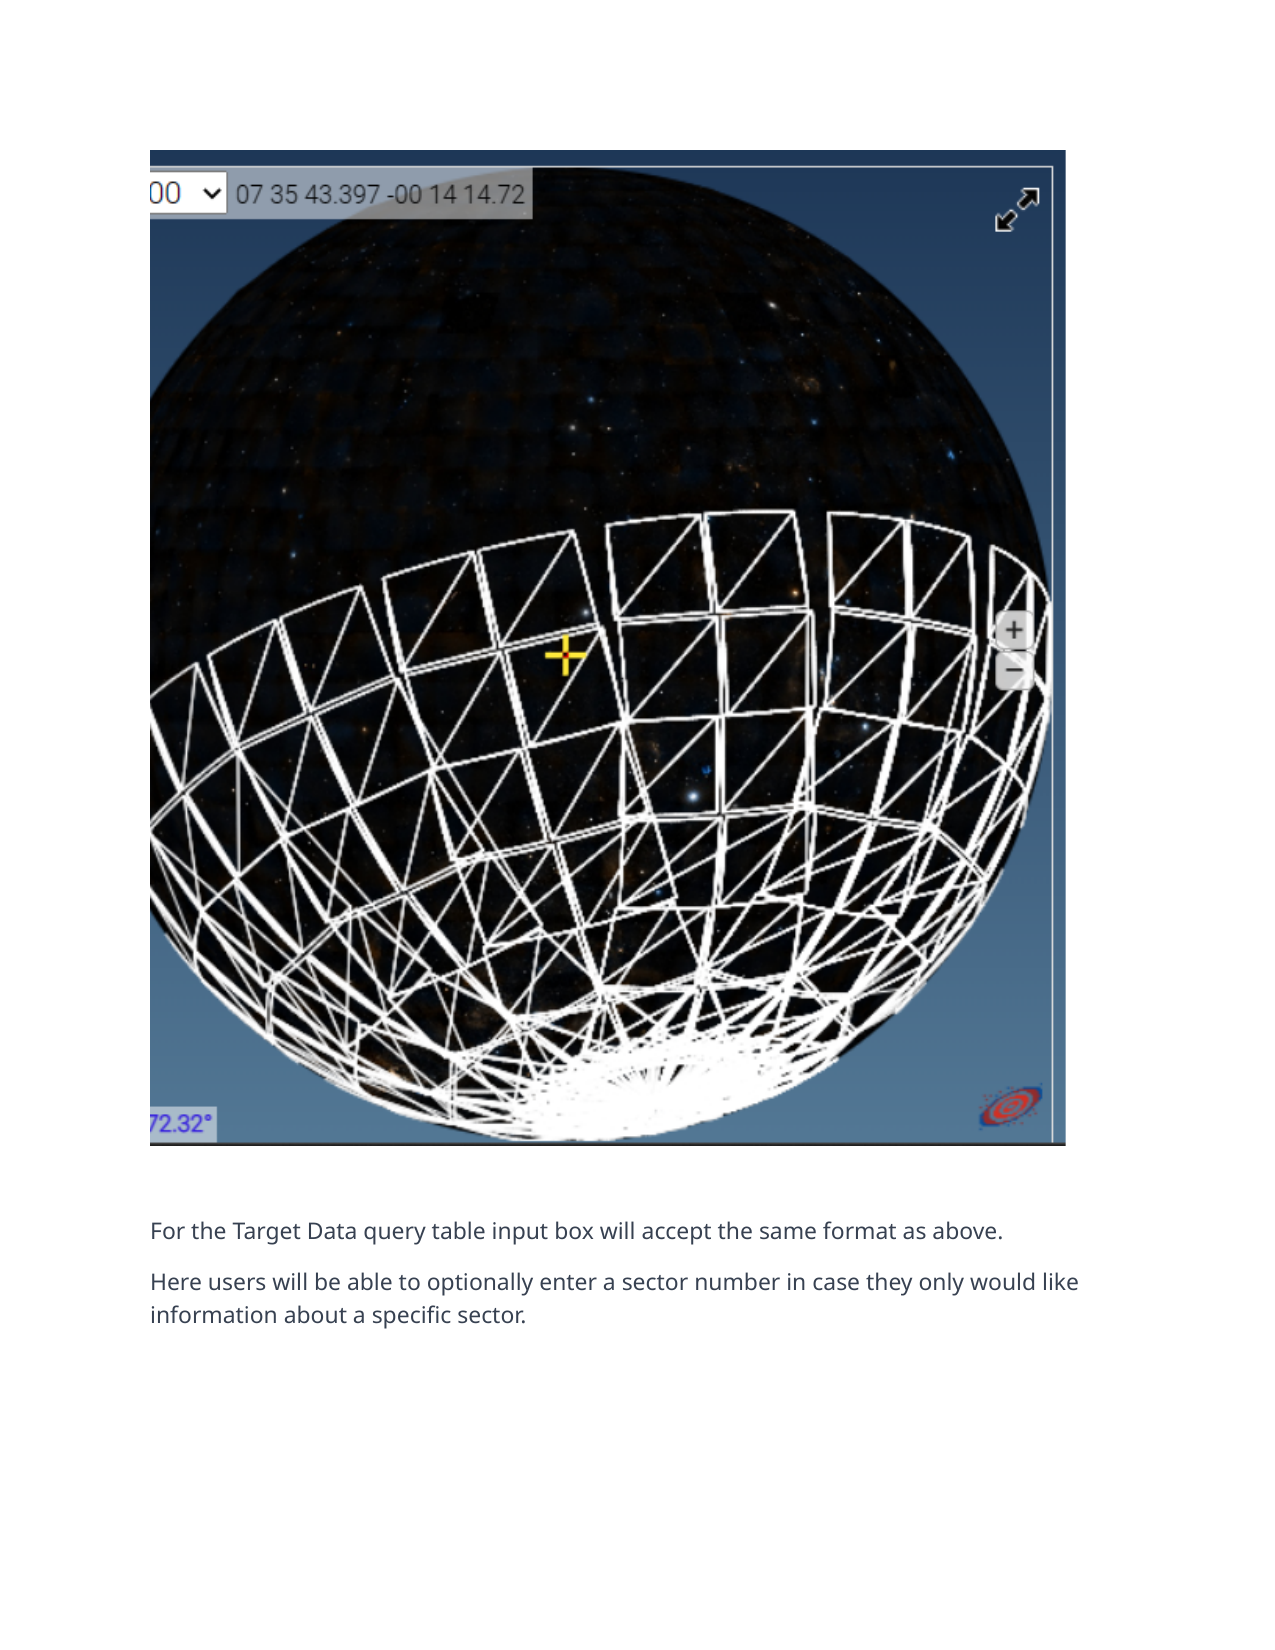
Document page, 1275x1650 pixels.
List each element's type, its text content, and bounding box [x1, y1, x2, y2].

picture [150, 150, 1066, 1146]
text Here users will be able to optionally enter a sector number in case they only would like information about a specific sector. [150, 1266, 1125, 1331]
text For the Target Data query table input box will accept the same format as above. [150, 1215, 1125, 1246]
